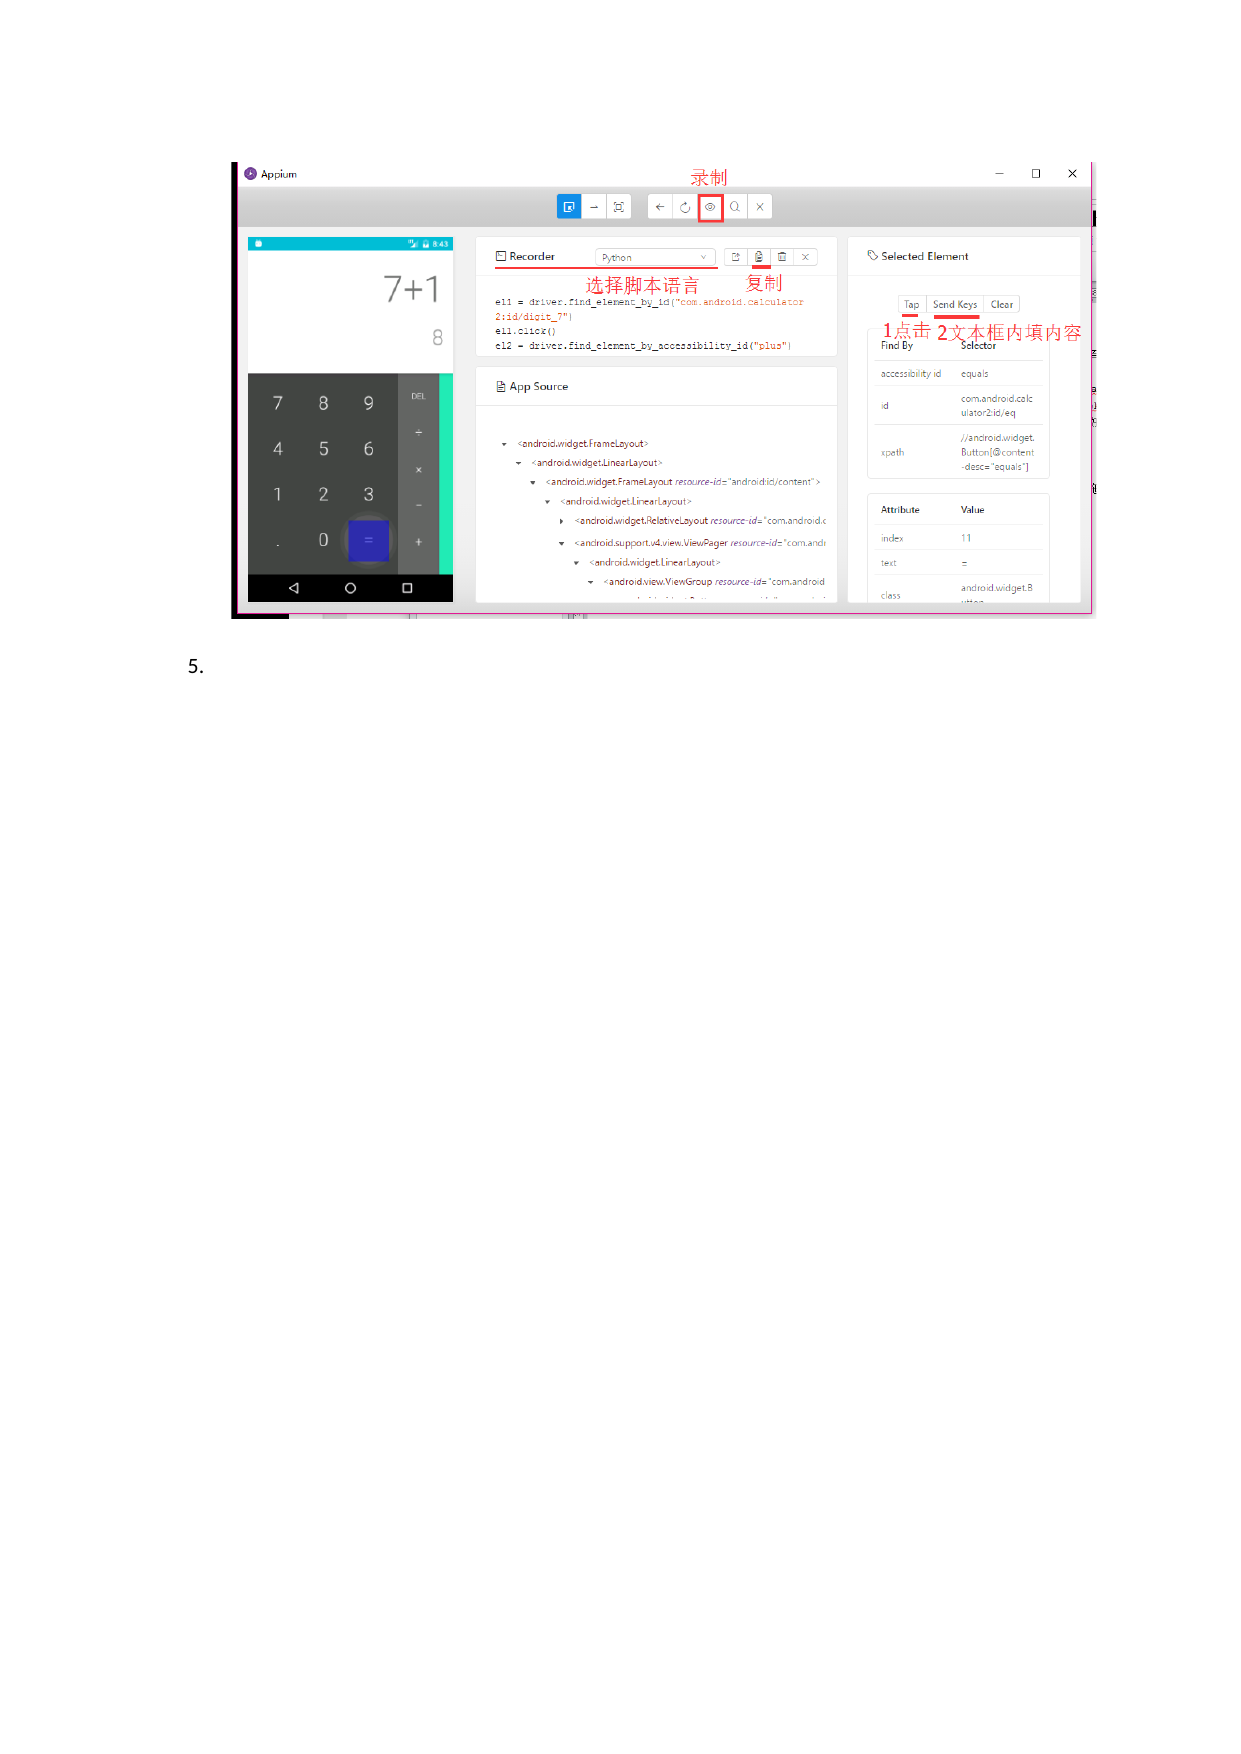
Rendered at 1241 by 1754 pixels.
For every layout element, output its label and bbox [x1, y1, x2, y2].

picture [231, 162, 1097, 619]
